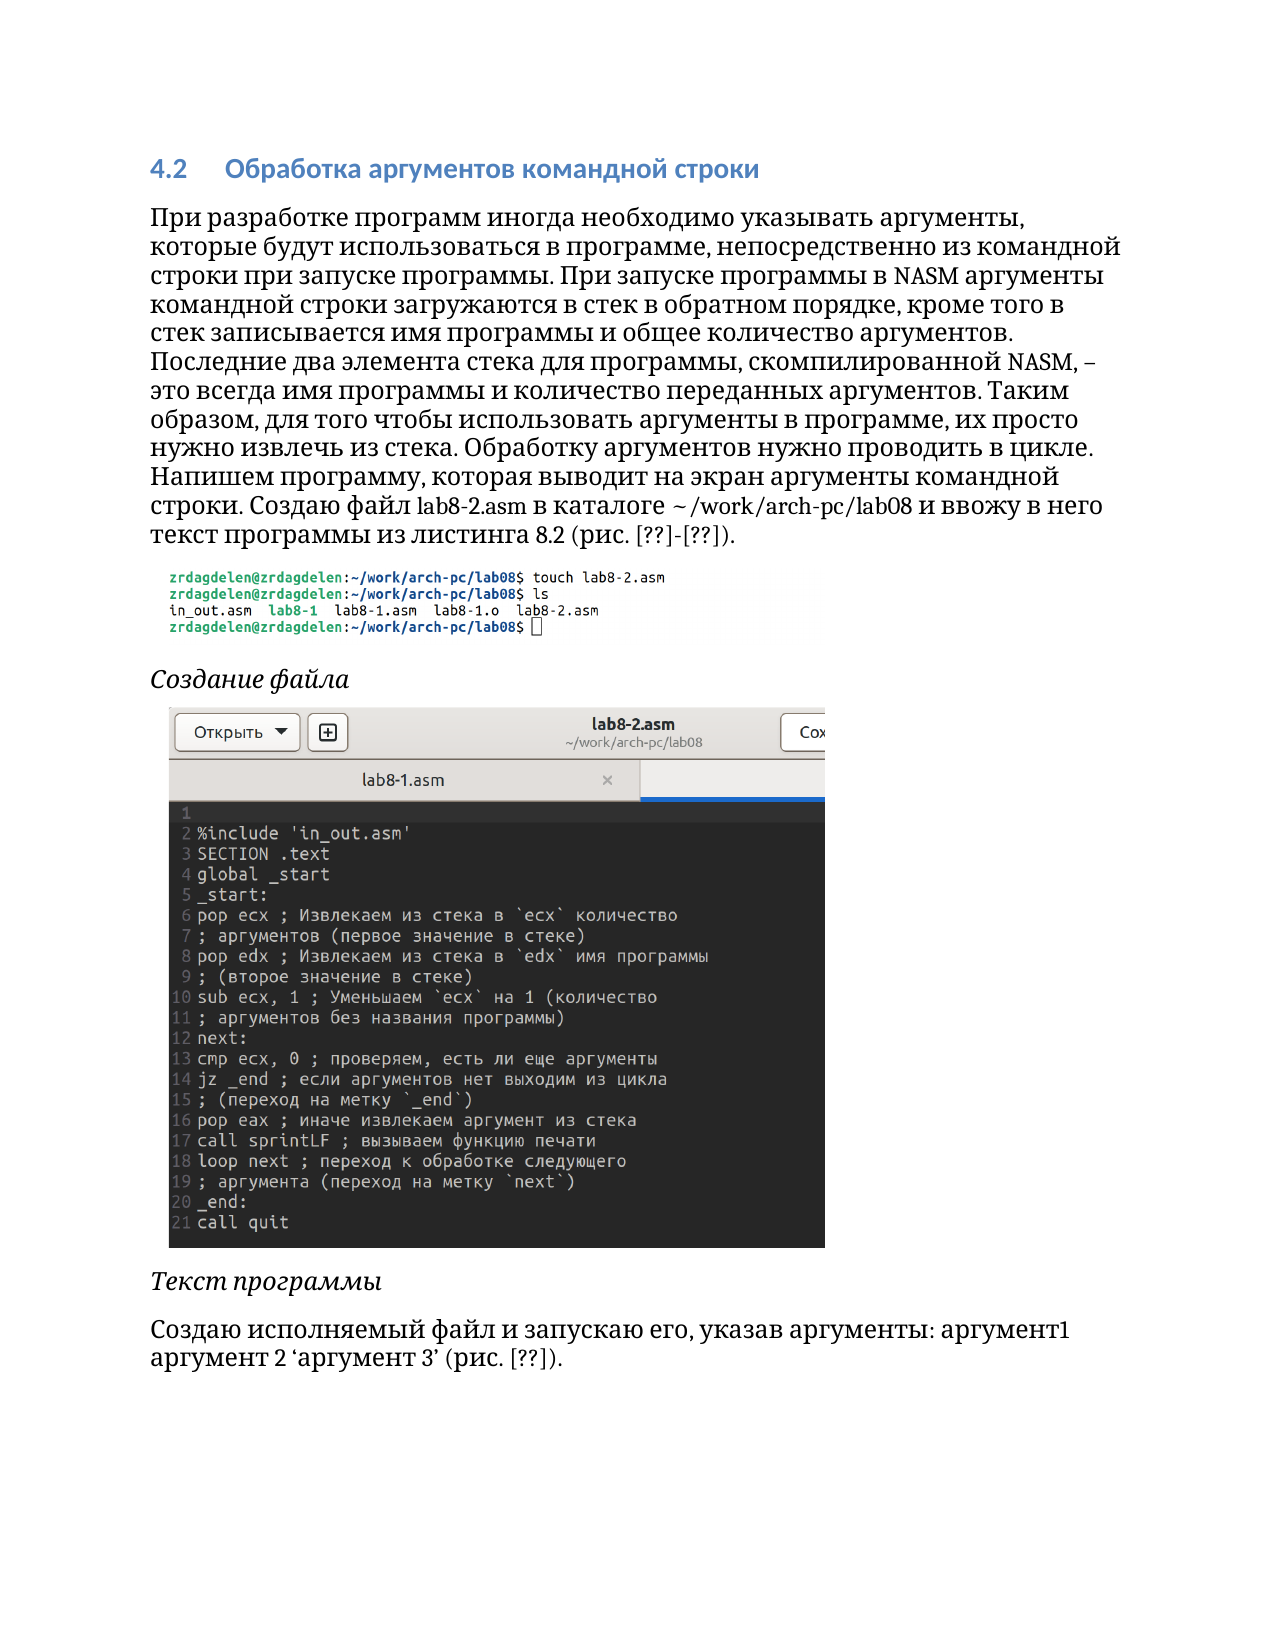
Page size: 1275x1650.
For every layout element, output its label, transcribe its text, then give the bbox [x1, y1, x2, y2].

text При разработке программ иногда необходимо указывать аргументы, которые будут использоваться в программе, непосредственно из командной строки при запуске программы. При запуске программы в NASM аргументы командной строки загружаются в стек в обратном порядке, кроме того в стек записывается имя программы и общее количество аргументов. Последние два элемента стека для программы, скомпилированной NASM, – это всегда имя программы и количество переданных аргументов. Таким образом, для того чтобы использовать аргументы в программе, их просто нужно извлечь из стека. Обработку аргументов нужно проводить в цикле. Напишем программу, которая выводит на экран аргументы командной строки. Создаю файл lab8-2.asm в каталоге ~/work/arch-pc/lab08 и ввожу в него текст программы из листинга 8.2 (рис. [??]-[??]). [150, 204, 1125, 549]
picture [168, 568, 825, 645]
subtitle 4.2 Обработка аргументов командной строки [150, 150, 1125, 186]
text Создаю исполняемый файл и запускаю его, указав аргументы: аргумент1 аргумент 2 ‘аргумент 3’ (рис. [??]). [150, 1316, 1125, 1373]
picture [168, 707, 825, 1248]
text Создание файла [150, 666, 1125, 694]
text Текст программы [150, 1268, 1125, 1297]
